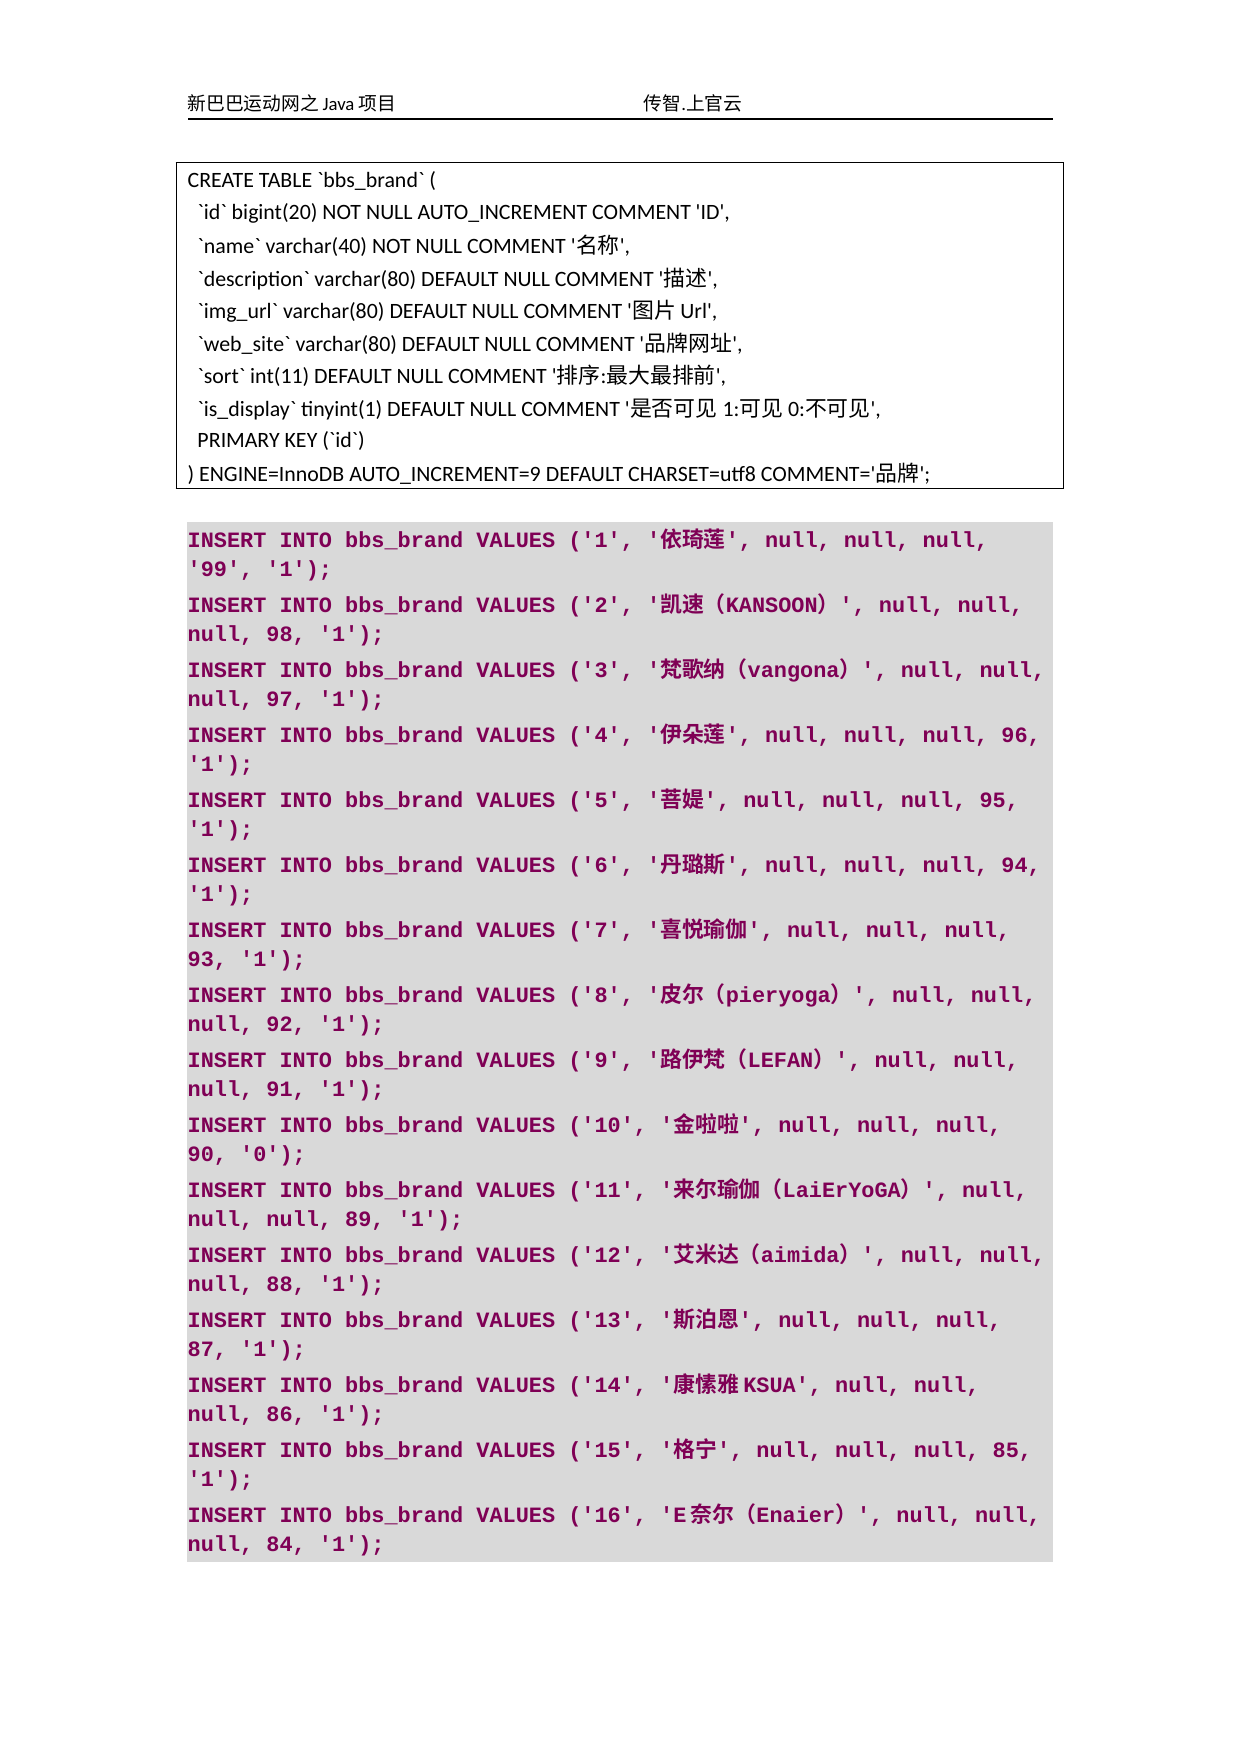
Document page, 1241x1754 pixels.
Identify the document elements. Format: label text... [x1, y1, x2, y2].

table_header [177, 163, 1063, 488]
text INSERT INTO bbs_brand VALUES ('7', '喜悦瑜伽', null, null, null, 93, '1'); [187, 912, 1053, 977]
text INSERT INTO bbs_brand VALUES ('4', '伊朵莲', null, null, null, 96, '1'); [187, 717, 1053, 782]
text INSERT INTO bbs_brand VALUES ('1', '依琦莲', null, null, null, '99', '1'); [187, 522, 1053, 587]
text INSERT INTO bbs_brand VALUES ('5', '菩媞', null, null, null, 95, '1'); [187, 782, 1053, 847]
text INSERT INTO bbs_brand VALUES ('10', '金啦啦', null, null, null, 90, '0'); [187, 1107, 1053, 1172]
text INSERT INTO bbs_brand VALUES ('3', '梵歌纳（vangona）', null, null, null, 97, '1'); [187, 652, 1053, 717]
text INSERT INTO bbs_brand VALUES ('12', '艾米达（aimida）', null, null, null, 88, '1'); [187, 1237, 1053, 1302]
text INSERT INTO bbs_brand VALUES ('2', '凯速（KANSOON）', null, null, null, 98, '1'); [187, 587, 1053, 652]
text INSERT INTO bbs_brand VALUES ('8', '皮尔（pieryoga）', null, null, null, 92, '1'); [187, 977, 1053, 1042]
text INSERT INTO bbs_brand VALUES ('14', '康愫雅KSUA', null, null, null, 86, '1'); [187, 1367, 1053, 1432]
text INSERT INTO bbs_brand VALUES ('9', '路伊梵（LEFAN）', null, null, null, 91, '1'); [187, 1042, 1053, 1107]
text INSERT INTO bbs_brand VALUES ('6', '丹璐斯', null, null, null, 94, '1'); [187, 847, 1053, 912]
text INSERT INTO bbs_brand VALUES ('11', '来尔瑜伽（LaiErYoGA）', null, null, null, 89, '1'); [187, 1172, 1053, 1237]
text INSERT INTO bbs_brand VALUES ('13', '斯泊恩', null, null, null, 87, '1'); [187, 1302, 1053, 1367]
text INSERT INTO bbs_brand VALUES ('15', '格宁', null, null, null, 85, '1'); [187, 1432, 1053, 1497]
text INSERT INTO bbs_brand VALUES ('16', 'E奈尔（Enaier）', null, null, null, 84, '1'); [187, 1497, 1053, 1562]
